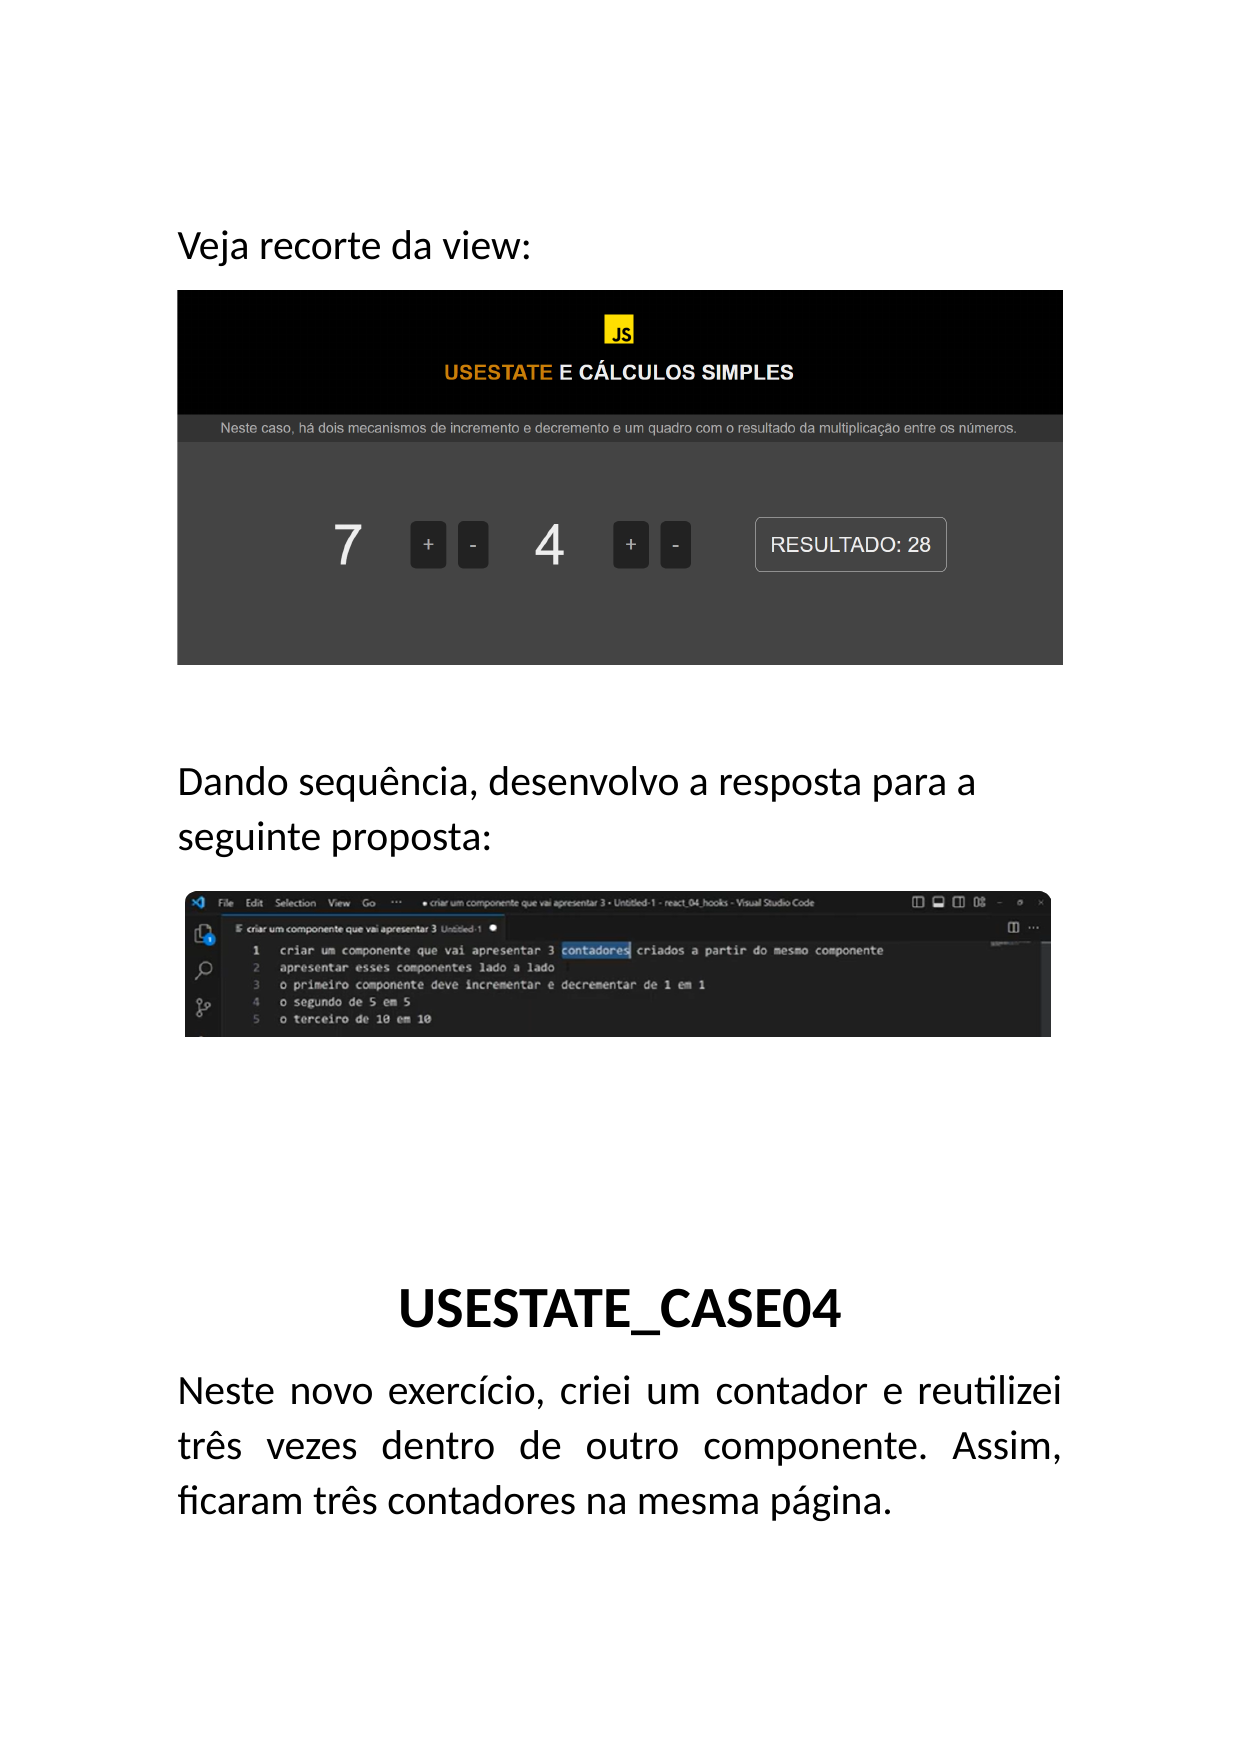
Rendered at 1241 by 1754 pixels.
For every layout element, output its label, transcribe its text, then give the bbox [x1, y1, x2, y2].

picture [177, 881, 1063, 1037]
text Dando sequência, desenvolvo a resposta para a seguinte proposta: [177, 755, 1063, 861]
text Neste novo exercício, criei um contador e reutilizei três vezes dentro de outro componente. Assim, ficaram três contadores na mesma página. [177, 1364, 1063, 1525]
text USESTATE_CASE04 [177, 1271, 1063, 1342]
text Veja recorte da view: [177, 219, 1063, 270]
picture [177, 290, 1063, 665]
